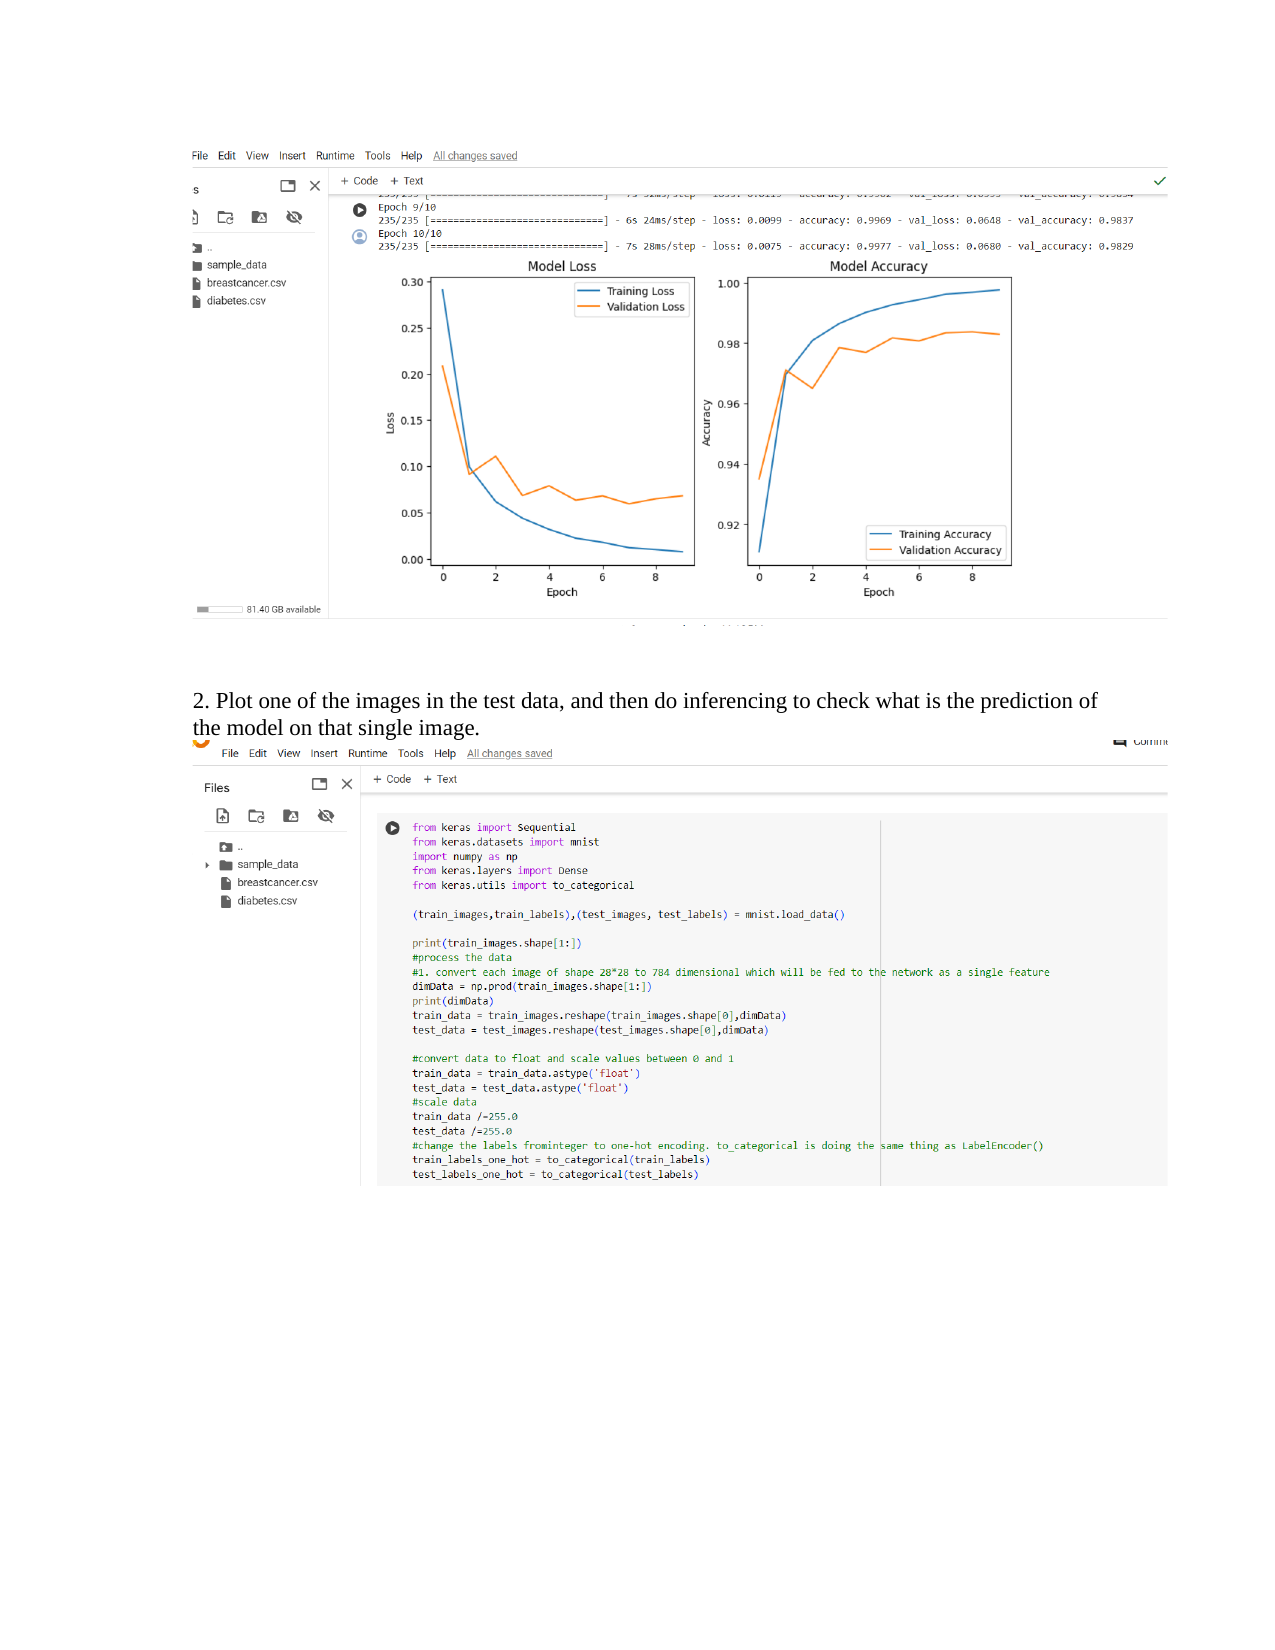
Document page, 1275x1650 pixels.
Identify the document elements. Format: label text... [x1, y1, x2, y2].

list 2. Plot one of the images in the test data, and then do inferencing to check what is the prediction of the model on that single image. [193, 687, 1125, 740]
picture [192, 150, 1168, 626]
picture [192, 740, 1168, 1186]
